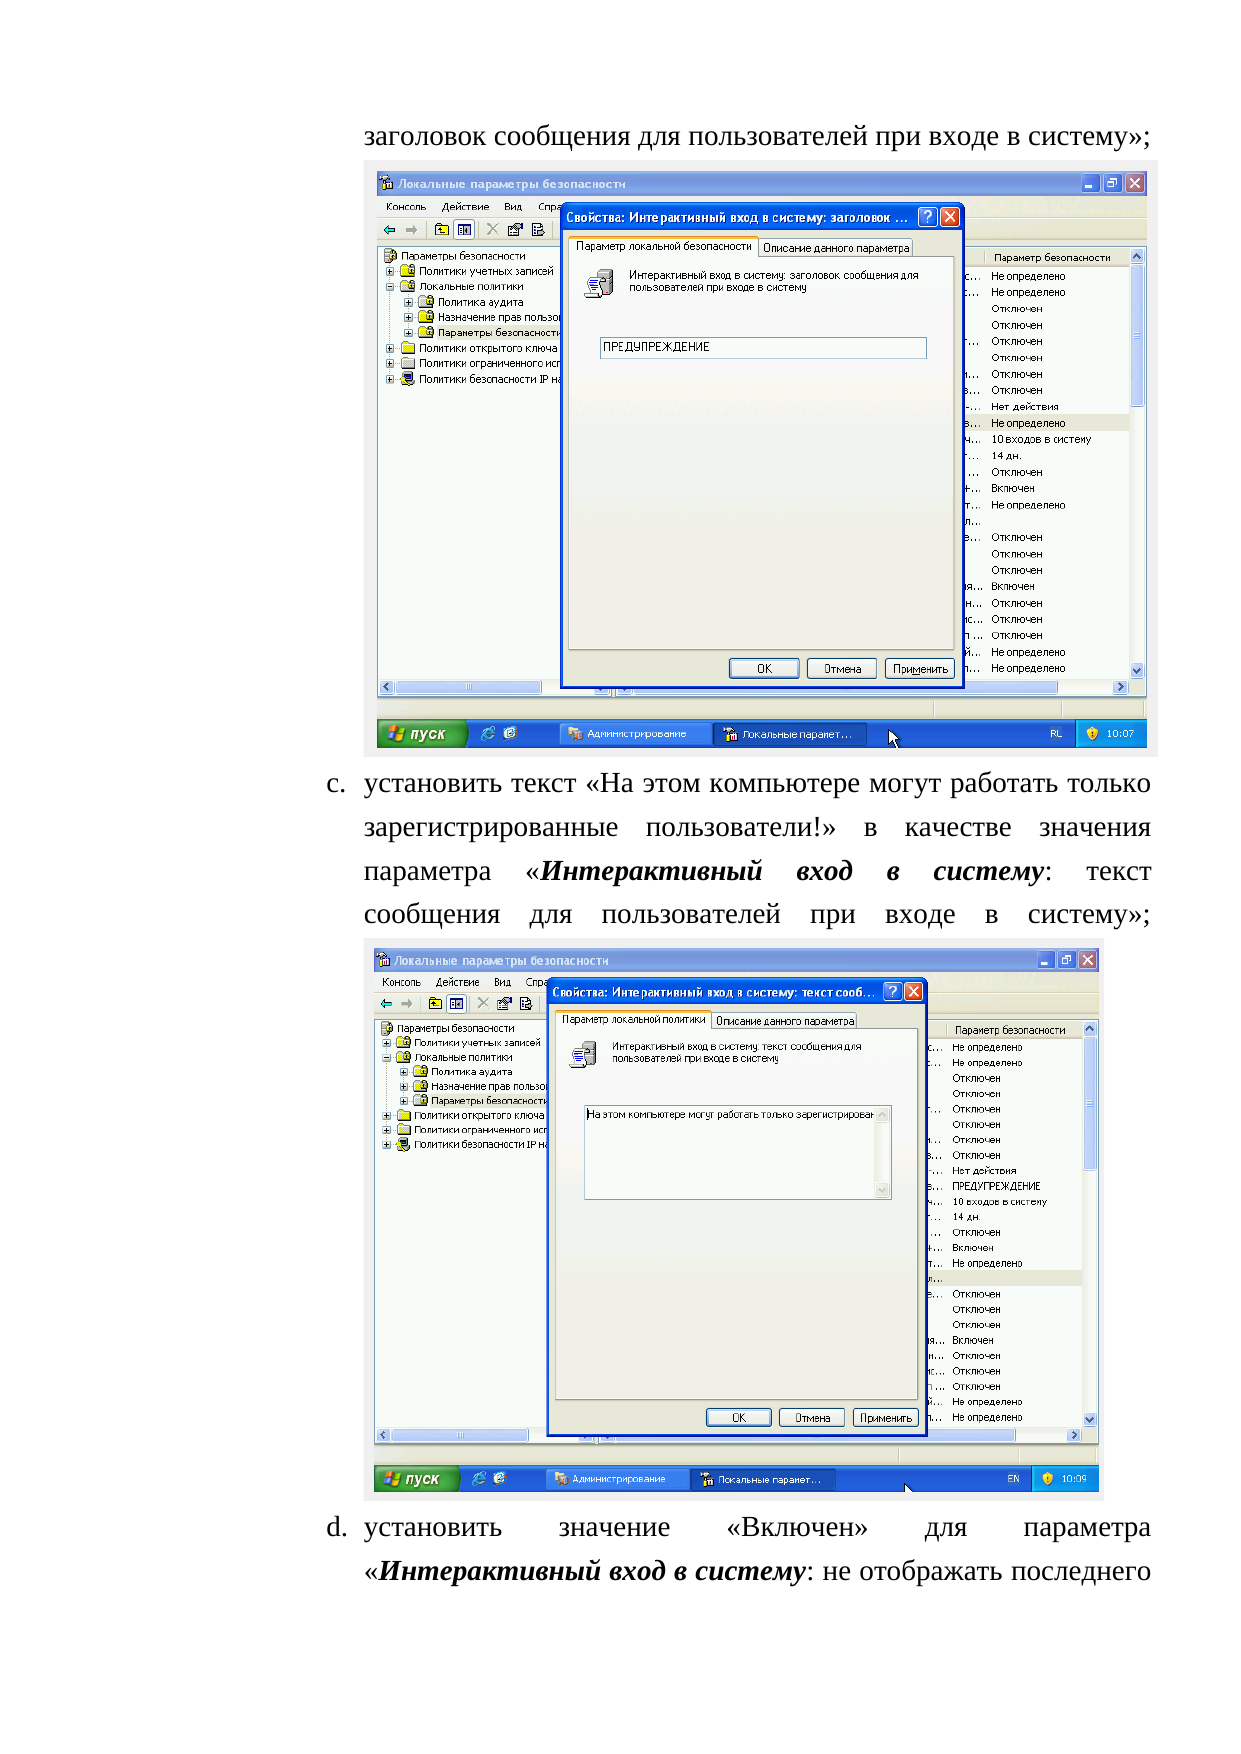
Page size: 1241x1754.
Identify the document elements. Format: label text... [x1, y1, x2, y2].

picture [363, 938, 1105, 1501]
picture [363, 160, 1159, 757]
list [326, 1509, 1152, 1586]
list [326, 118, 1152, 757]
